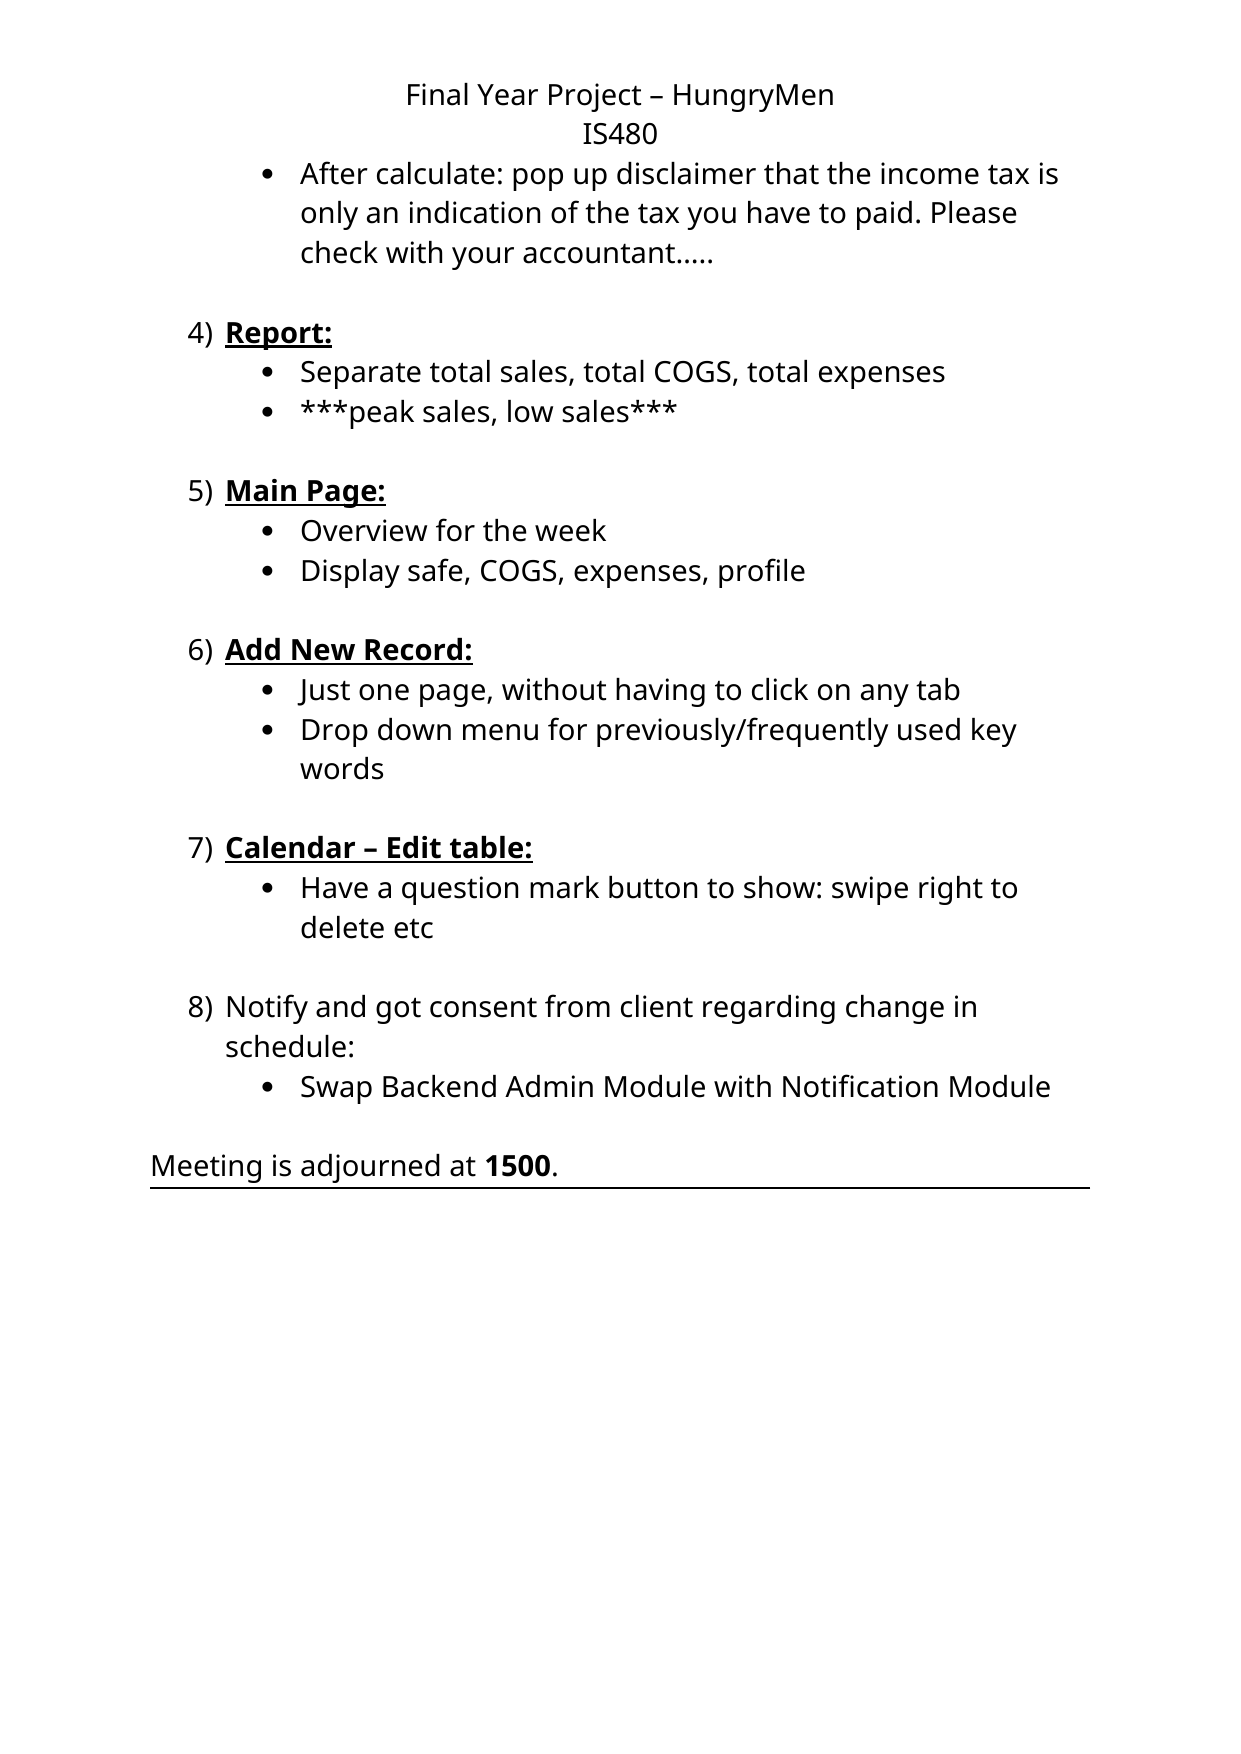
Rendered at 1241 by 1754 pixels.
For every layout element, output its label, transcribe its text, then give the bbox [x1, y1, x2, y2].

list Separate total sales, total COGS, total expenses [262, 352, 1090, 391]
list Notify and got consent from client regarding change in schedule: [187, 987, 1090, 1066]
list Have a question mark button to show: swipe right to delete etc [262, 867, 1090, 947]
list Add New Record: [187, 629, 1090, 669]
list Just one page, without having to click on any tab [262, 669, 1090, 709]
list Overview for the week [262, 510, 1090, 550]
list Swap Backend Admin Module with Notification Module [262, 1066, 1090, 1106]
list ***peak sales, low sales*** [262, 391, 1090, 431]
list Drop down menu for previously/frequently used key words [262, 709, 1090, 788]
text Meeting is adjourned at 1500. [150, 1145, 1090, 1187]
list Report: [187, 312, 1090, 352]
list Main Page: [187, 471, 1090, 510]
list After calculate: pop up disclaimer that the income tax is only an indication of the tax you have to paid. Please check with your accountant….. [262, 153, 1090, 272]
list Calendar – Edit table: [187, 828, 1090, 867]
list Display safe, COGS, expenses, profile [262, 550, 1090, 590]
